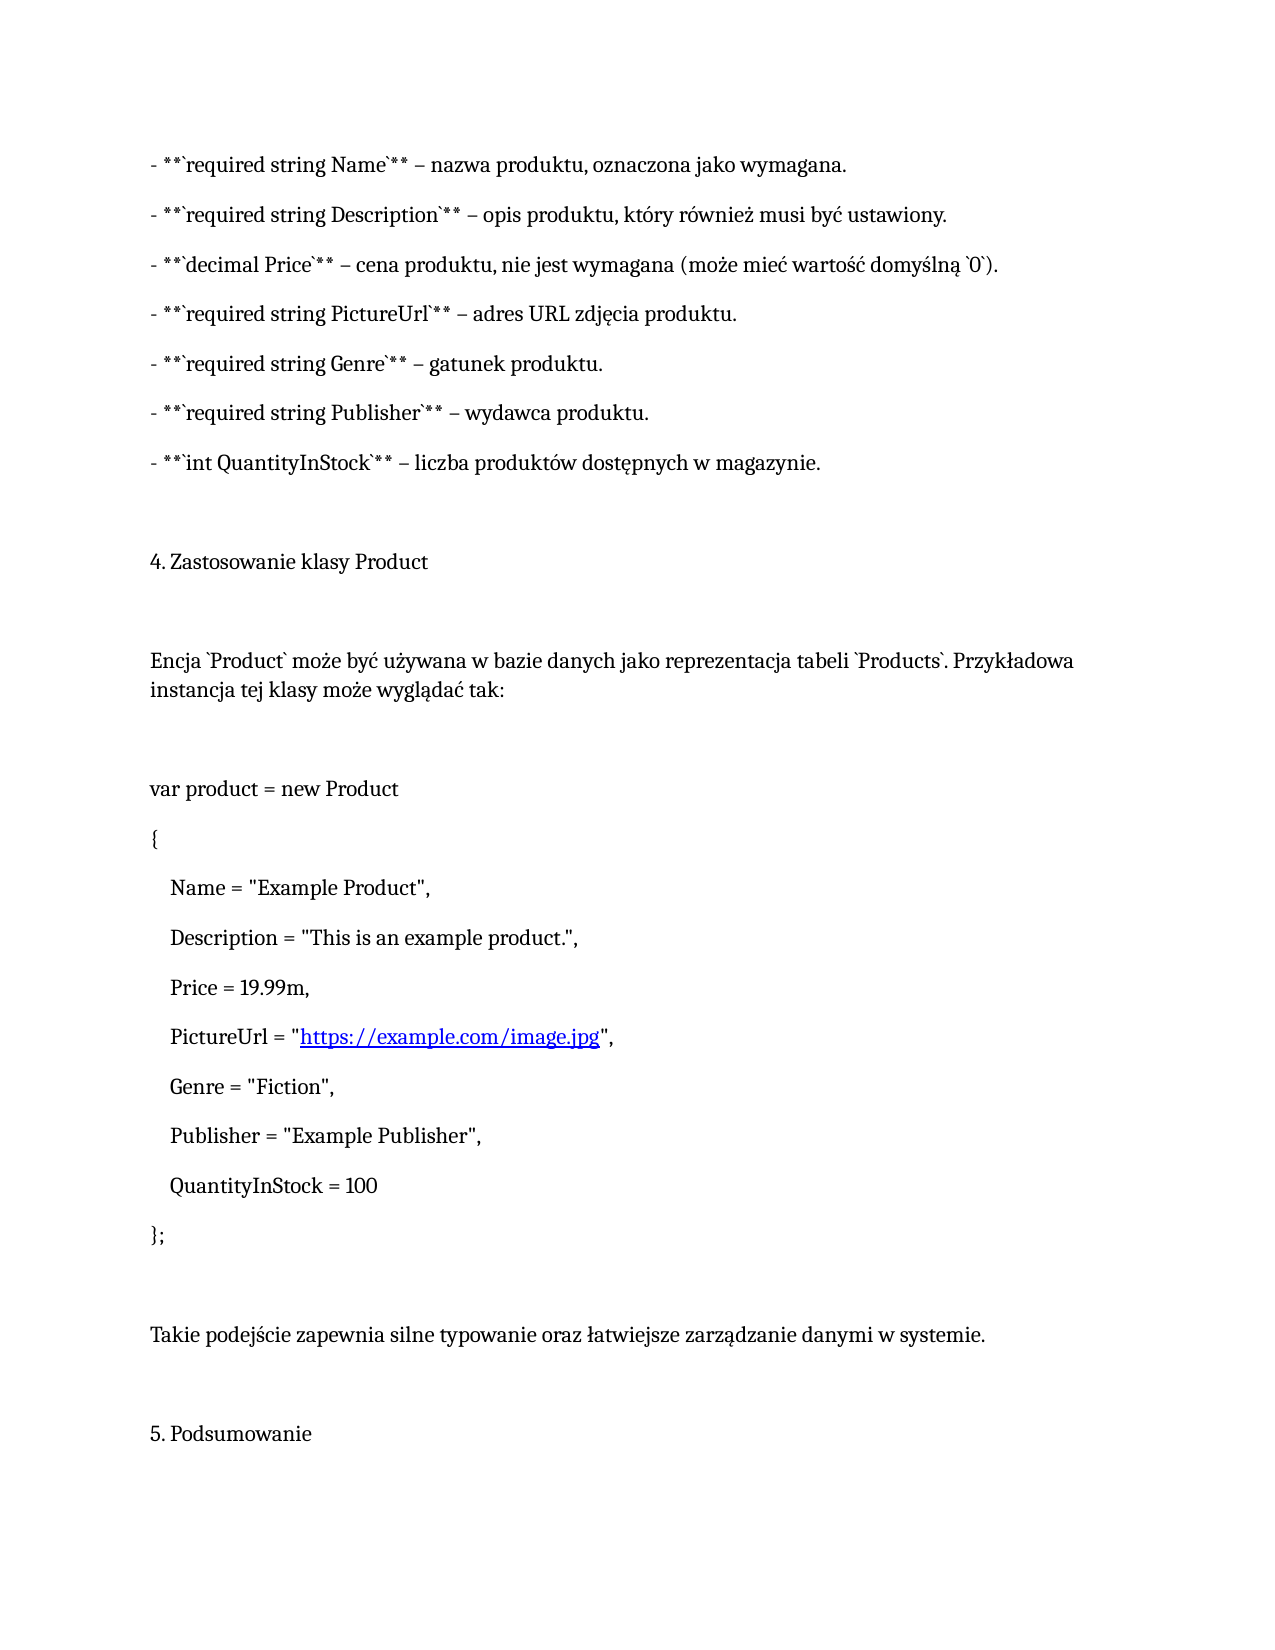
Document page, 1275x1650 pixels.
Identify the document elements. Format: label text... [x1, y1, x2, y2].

text Description = "This is an example product.", [150, 922, 1125, 951]
text - **`int QuantityInStock`** – liczba produktów dostępnych w magazynie. [150, 447, 1125, 476]
text - **`required string Publisher`** – wydawca produktu. [150, 398, 1125, 427]
text Takie podejście zapewnia silne typowanie oraz łatwiejsze zarządzanie danymi w systemie. [150, 1319, 1125, 1348]
text var product = new Product [150, 774, 1125, 802]
text Publisher = "Example Publisher", [150, 1121, 1125, 1149]
text Price = 19.99m, [150, 972, 1125, 1001]
text - **`required string Name`** – nazwa produktu, oznaczona jako wymagana. [150, 150, 1125, 179]
text Name = "Example Product", [150, 873, 1125, 902]
text Genre = "Fiction", [150, 1071, 1125, 1100]
text - **`required string Genre`** – gatunek produktu. [150, 348, 1125, 377]
text PictureUrl = "https://example.com/image.jpg", [150, 1022, 1125, 1050]
text Encja `Product` może być używana w bazie danych jako reprezentacja tabeli `Products`. Przykładowa instancja tej klasy może wyglądać tak: [150, 646, 1125, 703]
text 5. Podsumowanie [150, 1418, 1125, 1447]
text QuantityInStock = 100 [150, 1170, 1125, 1199]
text { [150, 823, 1125, 852]
text 4. Zastosowanie klasy Product [150, 547, 1125, 575]
text - **`required string PictureUrl`** – adres URL zdjęcia produktu. [150, 299, 1125, 327]
text }; [150, 1220, 1125, 1249]
text - **`decimal Price`** – cena produktu, nie jest wymagana (może mieć wartość domyślną `0`). [150, 249, 1125, 278]
text - **`required string Description`** – opis produktu, który również musi być ustawiony. [150, 199, 1125, 228]
